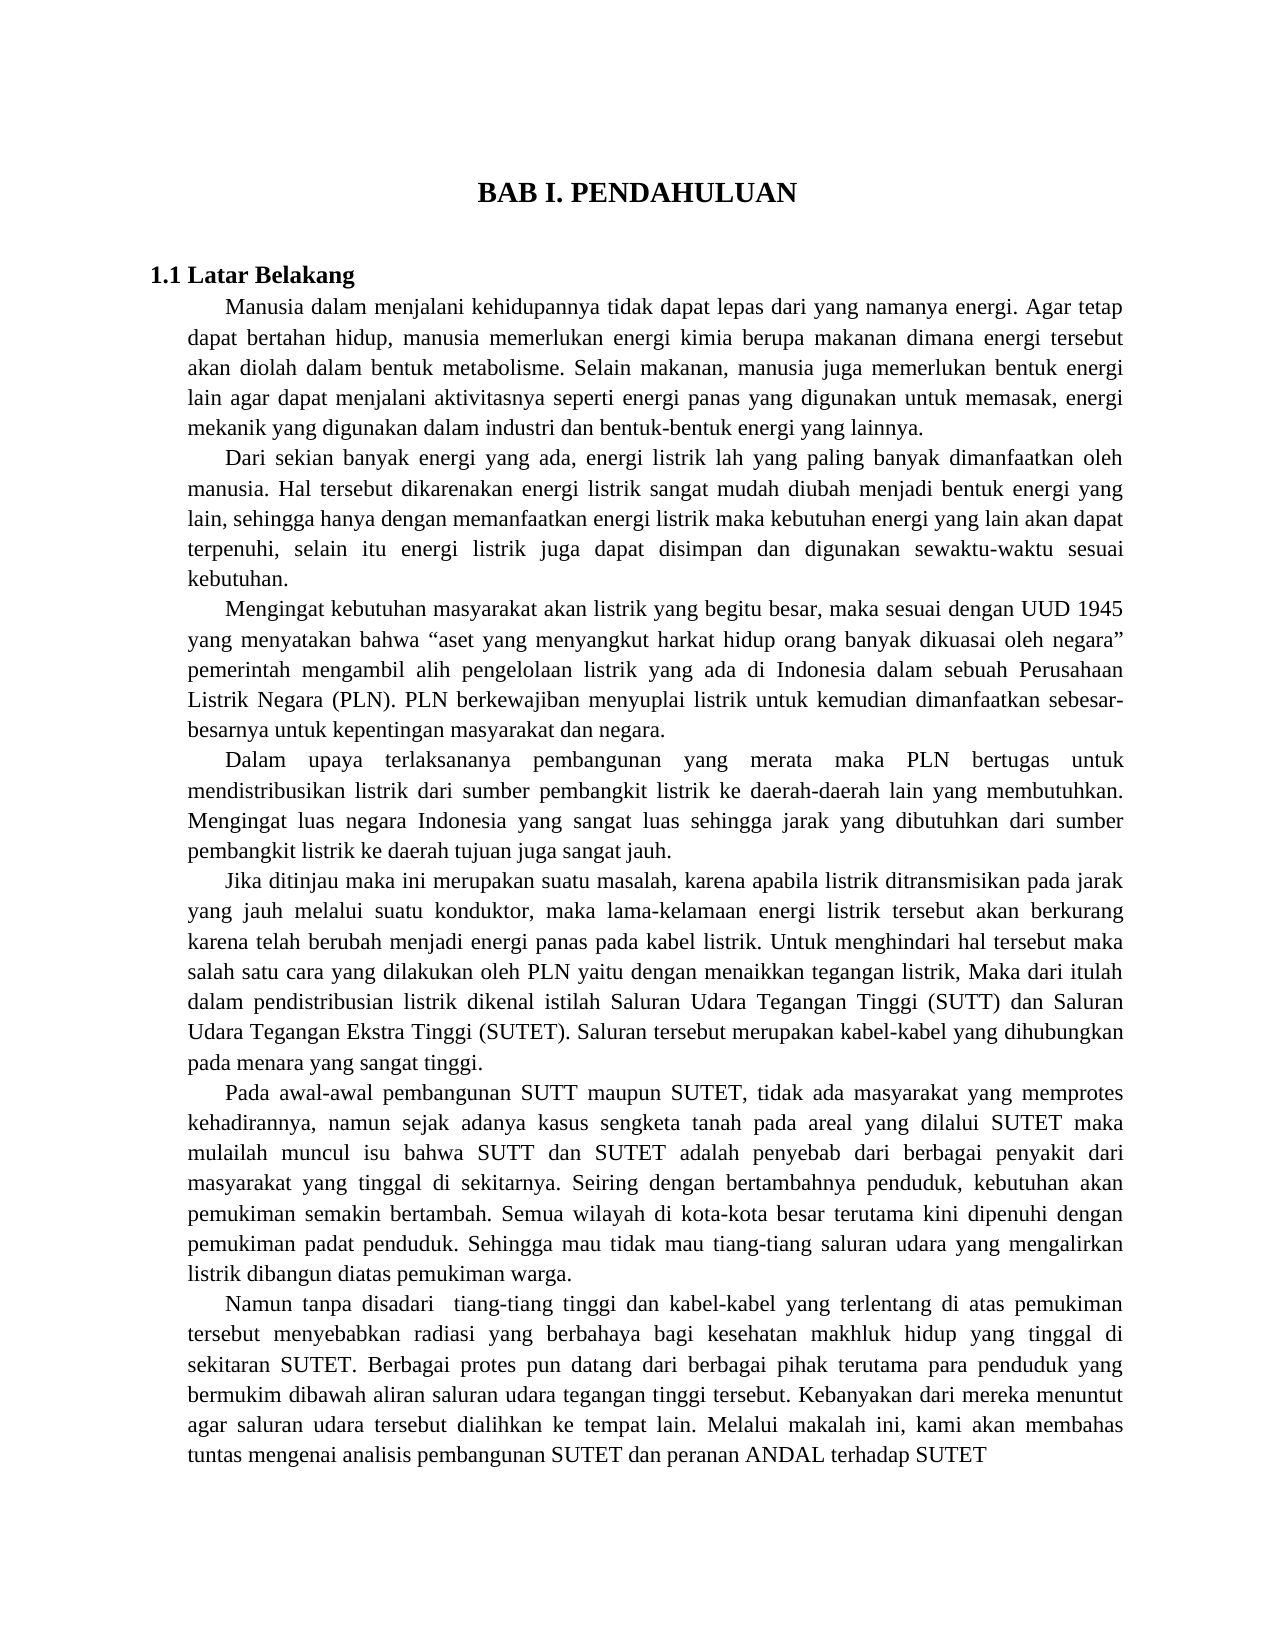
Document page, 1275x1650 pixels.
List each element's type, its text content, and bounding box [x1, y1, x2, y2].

list Manusia dalam menjalani kehidupannya tidak dapat lepas dari yang namanya energi. Agar tetap dapat bertahan hidup, manusia memerlukan energi kimia berupa makanan dimana energi tersebut akan diolah dalam bentuk metabolisme. Selain makanan, manusia juga memerlukan bentuk energi lain agar dapat menjalani aktivitasnya seperti energi panas yang digunakan untuk memasak, energi mekanik yang digunakan dalam industri dan bentuk-bentuk energi yang lainnya. [187, 293, 1125, 441]
list Dalam upaya terlaksananya pembangunan yang merata maka PLN bertugas untuk mendistribusikan listrik dari sumber pembangkit listrik ke daerah-daerah lain yang membutuhkan. Mengingat luas negara Indonesia yang sangat luas sehingga jarak yang dibutuhkan dari sumber pembangkit listrik ke daerah tujuan juga sangat jauh. [187, 747, 1125, 863]
subtitle BAB I. PENDAHULUAN [150, 175, 1125, 208]
list Jika ditinjau maka ini merupakan suatu masalah, karena apabila listrik ditransmisikan pada jarak yang jauh melalui suatu konduktor, maka lama-kelamaan energi listrik tersebut akan berkurang karena telah berubah menjadi energi panas pada kabel listrik. Untuk menghindari hal tersebut maka salah satu cara yang dilakukan oleh PLN yaitu dengan menaikkan tegangan listrik, Maka dari itulah dalam pendistribusian listrik dikenal istilah Saluran Udara Tegangan Tinggi (SUTT) dan Saluran Udara Tegangan Ekstra Tinggi (SUTET). Saluran tersebut merupakan kabel-kabel yang dihubungkan pada menara yang sangat tinggi. [187, 867, 1125, 1075]
list Dari sekian banyak energi yang ada, energi listrik lah yang paling banyak dimanfaatkan oleh manusia. Hal tersebut dikarenakan energi listrik sangat mudah diubah menjadi bentuk energi yang lain, sehingga hanya dengan memanfaatkan energi listrik maka kebutuhan energi yang lain akan dapat terpenuhi, selain itu energi listrik juga dapat disimpan dan digunakan sewaktu-waktu sesuai kebutuhan. [187, 444, 1125, 592]
list Pada awal-awal pembangunan SUTT maupun SUTET, tidak ada masyarakat yang memprotes kehadirannya, namun sejak adanya kasus sengketa tanah pada areal yang dilalui SUTET maka mulailah muncul isu bahwa SUTT dan SUTET adalah penyebab dari berbagai penyakit dari masyarakat yang tinggal di sekitarnya. Seiring dengan bertambahnya penduduk, kebutuhan akan pemukiman semakin bertambah. Semua wilayah di kota-kota besar terutama kini dipenuhi dengan pemukiman padat penduduk. Sehingga mau tidak mau tiang-tiang saluran udara yang mengalirkan listrik dibangun diatas pemukiman warga. [187, 1079, 1125, 1286]
list Mengingat kebutuhan masyarakat akan listrik yang begitu besar, maka sesuai dengan UUD 1945 yang menyatakan bahwa “aset yang menyangkut harkat hidup orang banyak dikuasai oleh negara” pemerintah mengambil alih pengelolaan listrik yang ada di Indonesia dalam sebuah Perusahaan Listrik Negara (PLN). PLN berkewajiban menyuplai listrik untuk kemudian dimanfaatkan sebesar-besarnya untuk kepentingan masyarakat dan negara. [187, 596, 1125, 743]
subtitle Latar Belakang [150, 260, 1125, 289]
list Namun tanpa disadari tiang-tiang tinggi dan kabel-kabel yang terlentang di atas pemukiman tersebut menyebabkan radiasi yang berbahaya bagi kesehatan makhluk hidup yang tinggal di sekitaran SUTET. Berbagai protes pun datang dari berbagai pihak terutama para penduduk yang bermukim dibawah aliran saluran udara tegangan tinggi tersebut. Kebanyakan dari mereka menuntut agar saluran udara tersebut dialihkan ke tempat lain. Melalui makalah ini, kami akan membahas tuntas mengenai analisis pembangunan SUTET dan peranan ANDAL terhadap SUTET [187, 1290, 1125, 1468]
